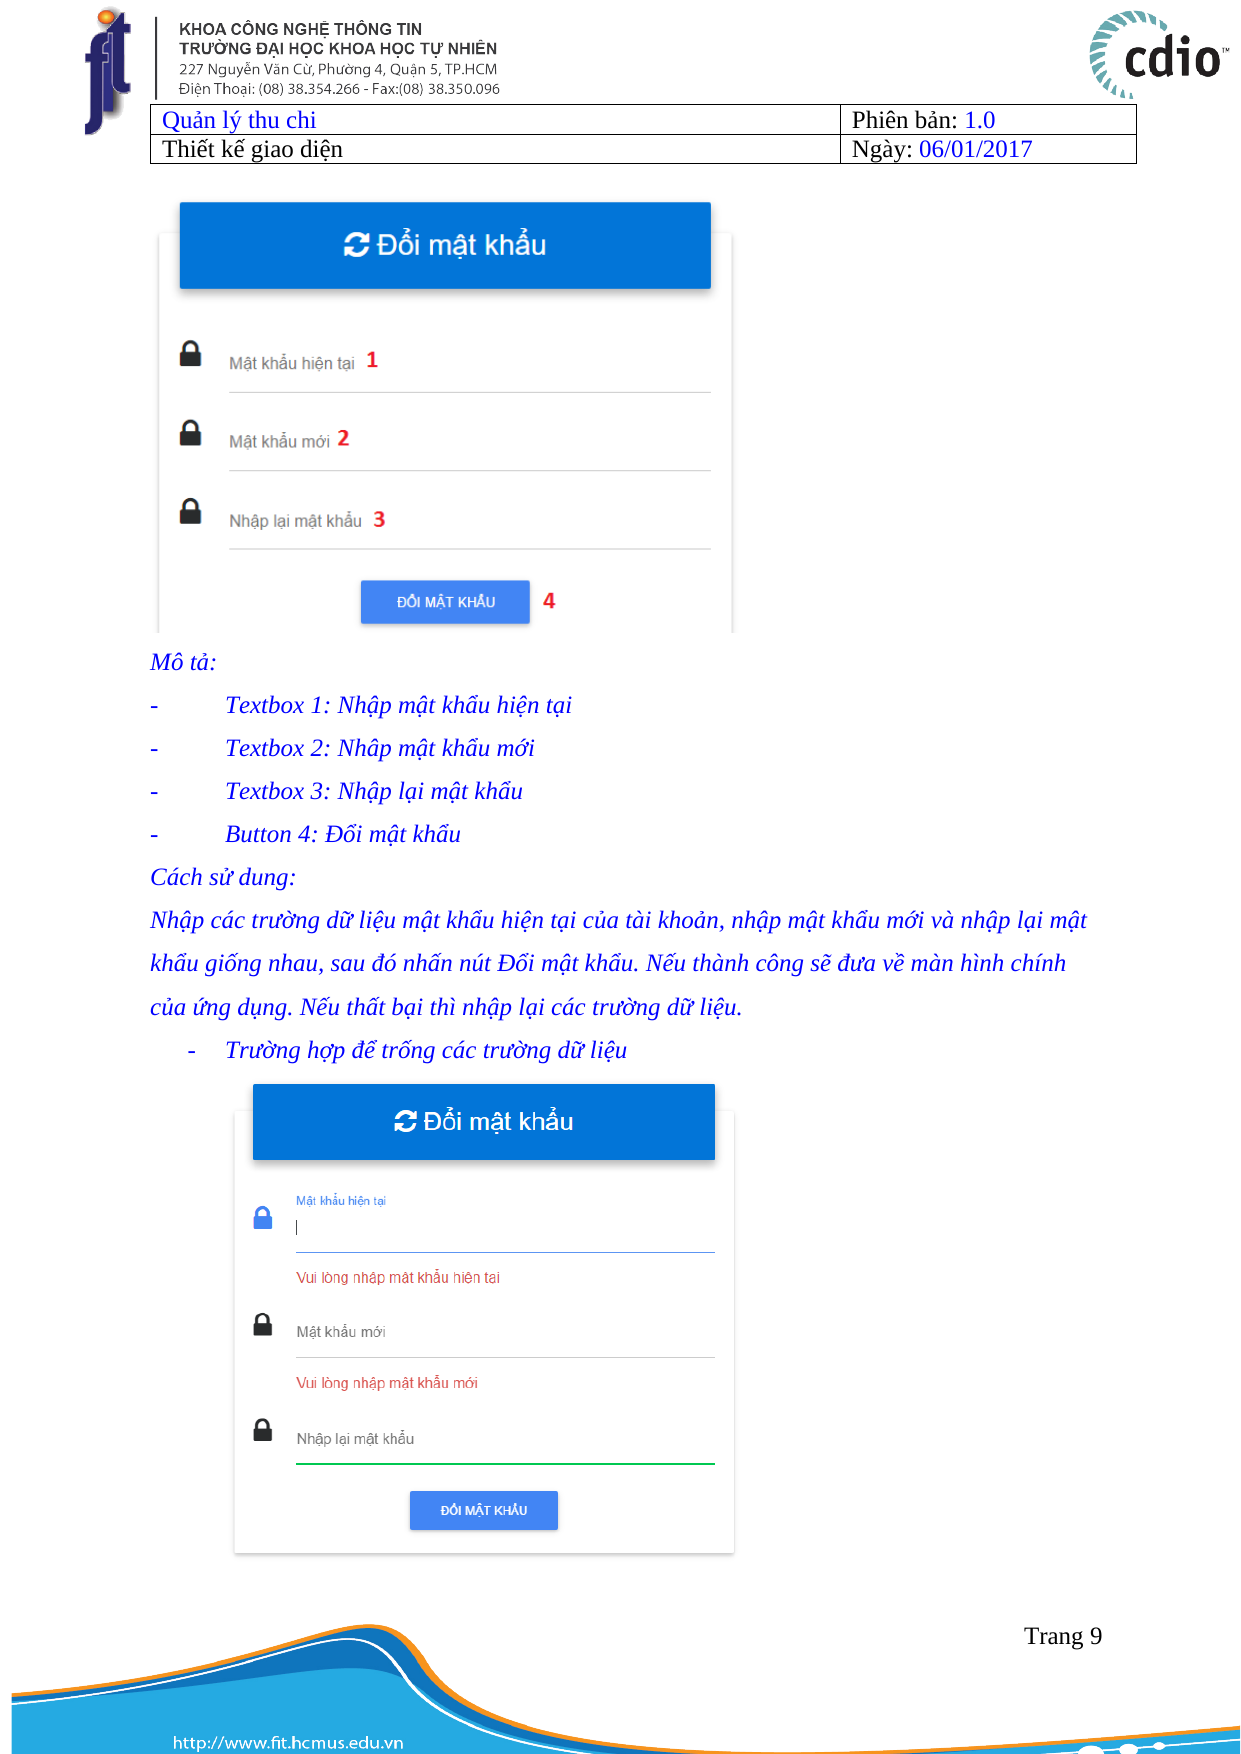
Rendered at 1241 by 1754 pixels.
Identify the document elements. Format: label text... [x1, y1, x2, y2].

picture [151, 105, 840, 134]
list Trường hợp để trống các trường dữ liệu [187, 1035, 1090, 1063]
picture [61, 0, 1241, 159]
text - Textbox 3: Nhập lại mật khẩu [150, 776, 1090, 805]
picture [150, 193, 748, 633]
picture [841, 105, 1136, 134]
text Nhập các trường dữ liệu mật khẩu hiện tại của tài khoản, nhập mật khẩu mới và nhập lại mật khẩu giống nhau, sau đó nhấn nút Đổi mật khẩu. Nếu thành công sẽ đưa về màn hình chính của ứng dụng. Nếu thất bại thì nhập lại các trường dữ liệu. [150, 905, 1090, 1020]
picture [841, 135, 1136, 159]
text - Textbox 1: Nhập mật khẩu hiện tại [150, 690, 1090, 718]
text - Textbox 2: Nhâp mật khẩu mới [150, 733, 1090, 762]
text Cách sử dung: [150, 862, 1090, 891]
picture [225, 1077, 745, 1563]
picture [151, 135, 840, 159]
text - Button 4: Đổi mật khẩu [150, 819, 1090, 848]
picture [11, 1621, 1241, 1754]
text Mô tả: [150, 647, 1090, 675]
